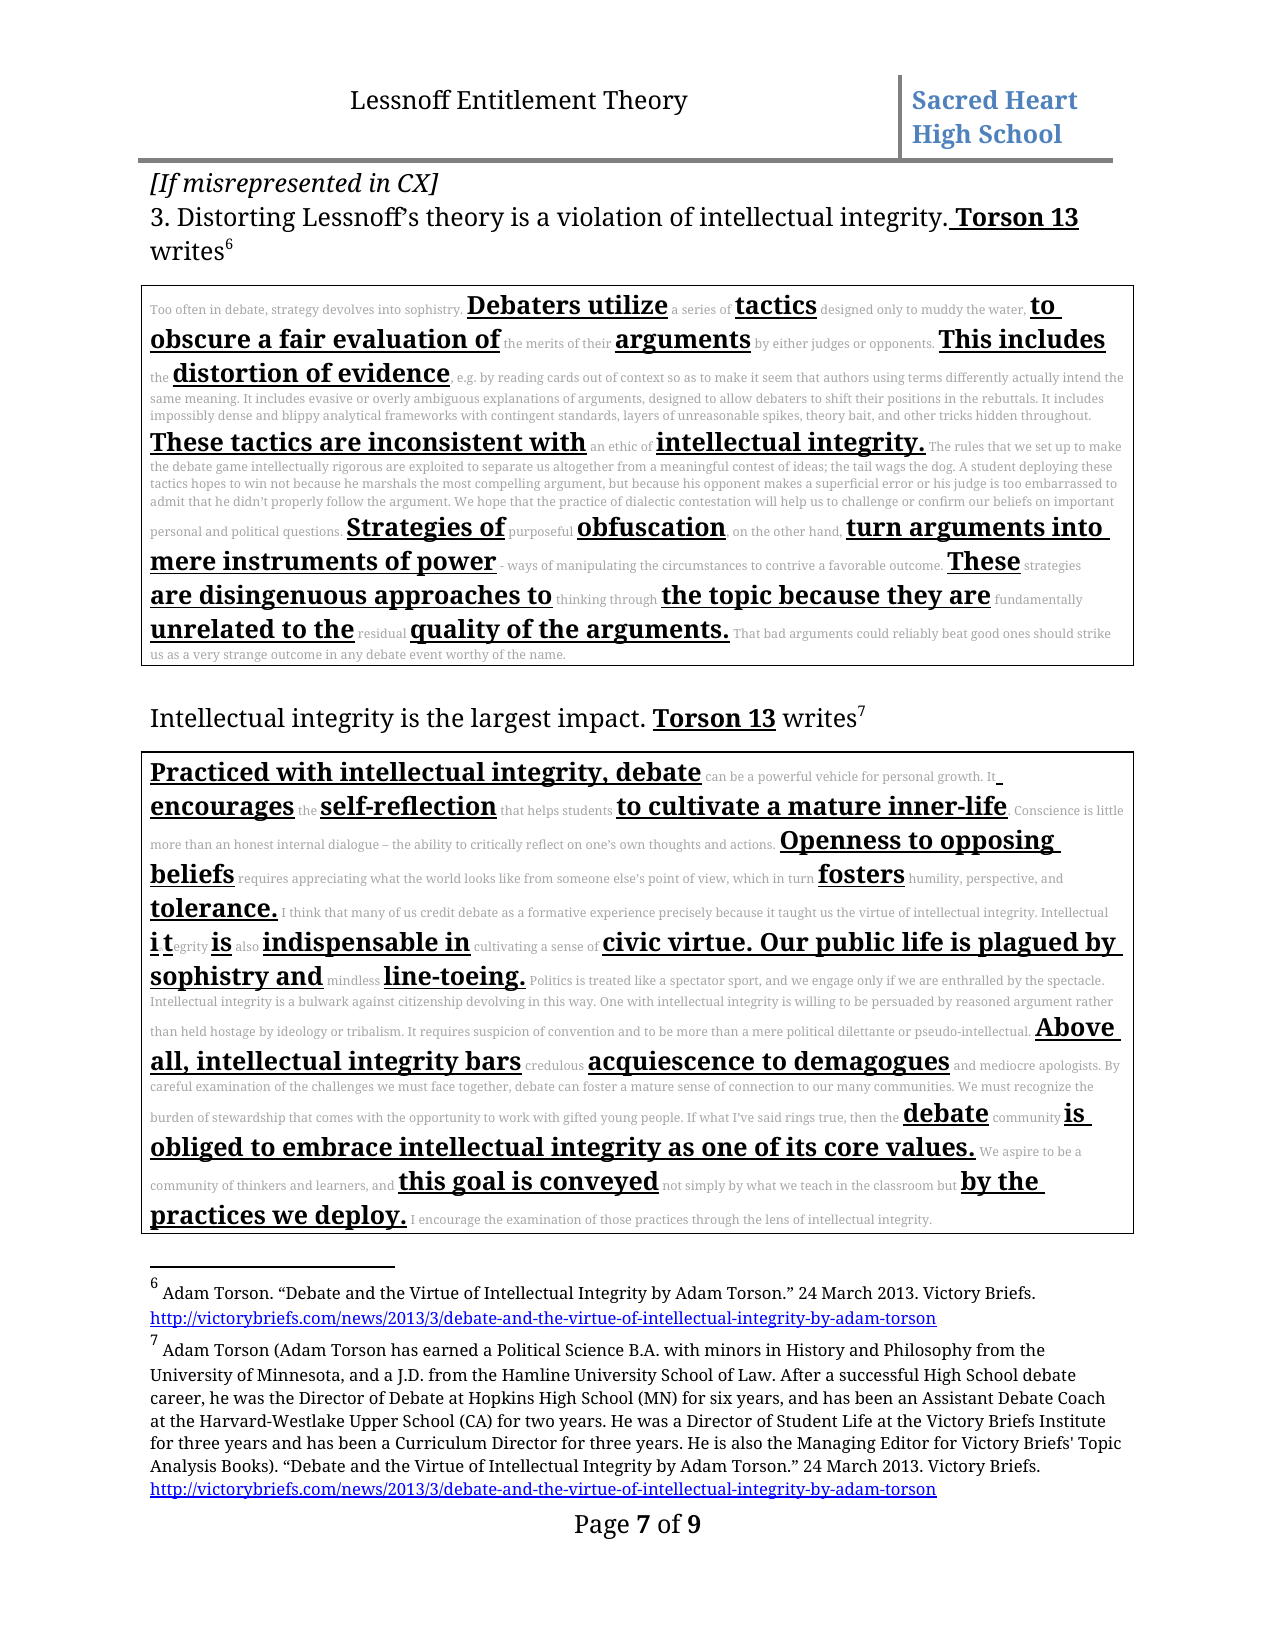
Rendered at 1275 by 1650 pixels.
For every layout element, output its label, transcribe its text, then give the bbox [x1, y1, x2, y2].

text 3. Distorting Lessnoff’s theory is a violation of intellectual integrity. Torson 13 writes [150, 200, 1125, 268]
text [If misrepresented in CX] [150, 166, 1125, 200]
text Practiced with intellectual integrity, debate can be a powerful vehicle for personal growth. It encourages the self-reflection that helps students to cultivate a mature inner-life. Conscience is little more than an honest internal dialogue – the ability to critically reflect on one’s own thoughts and actions. Openness to opposing beliefs requires appreciating what the world looks like from someone else’s point of view, which in turn fosters humility, perspective, and tolerance. I think that many of us credit debate as a formative experience precisely because it taught us the virtue of intellectual integrity. Intellectual integrity is also indispensable in cultivating a sense of civic virtue. Our public life is plagued by sophistry and mindless line-toeing. Politics is treated like a spectator sport, and we engage only if we are enthralled by the spectacle. Intellectual integrity is a bulwark against citizenship devolving in this way. One with intellectual integrity is willing to be persuaded by reasoned argument rather than held hostage by ideology or tribalism. It requires suspicion of convention and to be more than a mere political dilettante or pseudo-intellectual. Above all, intellectual integrity bars credulous acquiescence to demagogues and mediocre apologists. By careful examination of the challenges we must face together, debate can foster a mature sense of connection to our many communities. We must recognize the burden of stewardship that comes with the opportunity to work with gifted young people. If what I’ve said rings true, then the debate community is obliged to embrace intellectual integrity as one of its core values. We aspire to be a community of thinkers and learners, and this goal is conveyed not simply by what we teach in the classroom but by the practices we deploy. I encourage the examination of those practices through the lens of intellectual integrity. [142, 753, 1133, 1233]
text Intellectual integrity is the largest impact. Torson 13 writes [150, 700, 1125, 734]
text Too often in debate, strategy devolves into sophistry. Debaters utilize a series of tactics designed only to muddy the water, to obscure a fair evaluation of the merits of their arguments by either judges or opponents. This includes the distortion of evidence, e.g. by reading cards out of context so as to make it seem that authors using terms differently actually intend the same meaning. It includes evasive or overly ambiguous explanations of arguments, designed to allow debaters to shift their positions in the rebuttals. It includes impossibly dense and blippy analytical frameworks with contingent standards, layers of unreasonable spikes, theory bait, and other tricks hidden throughout. These tactics are inconsistent with an ethic of intellectual integrity. The rules that we set up to make the debate game intellectually rigorous are exploited to separate us altogether from a meaningful contest of ideas; the tail wags the dog. A student deploying these tactics hopes to win not because he marshals the most compelling argument, but because his opponent makes a superficial error or his judge is too embarrassed to admit that he didn’t properly follow the argument. We hope that the practice of dialectic contestation will help us to challenge or confirm our beliefs on important personal and political questions. Strategies of purposeful obfuscation, on the other hand, turn arguments into mere instruments of power - ways of manipulating the circumstances to contrive a favorable outcome. These strategies are disingenuous approaches to thinking through the topic because they are fundamentally unrelated to the residual quality of the arguments. That bad arguments could reliably beat good ones should strike us as a very strange outcome in any debate event worthy of the name. [142, 286, 1133, 665]
